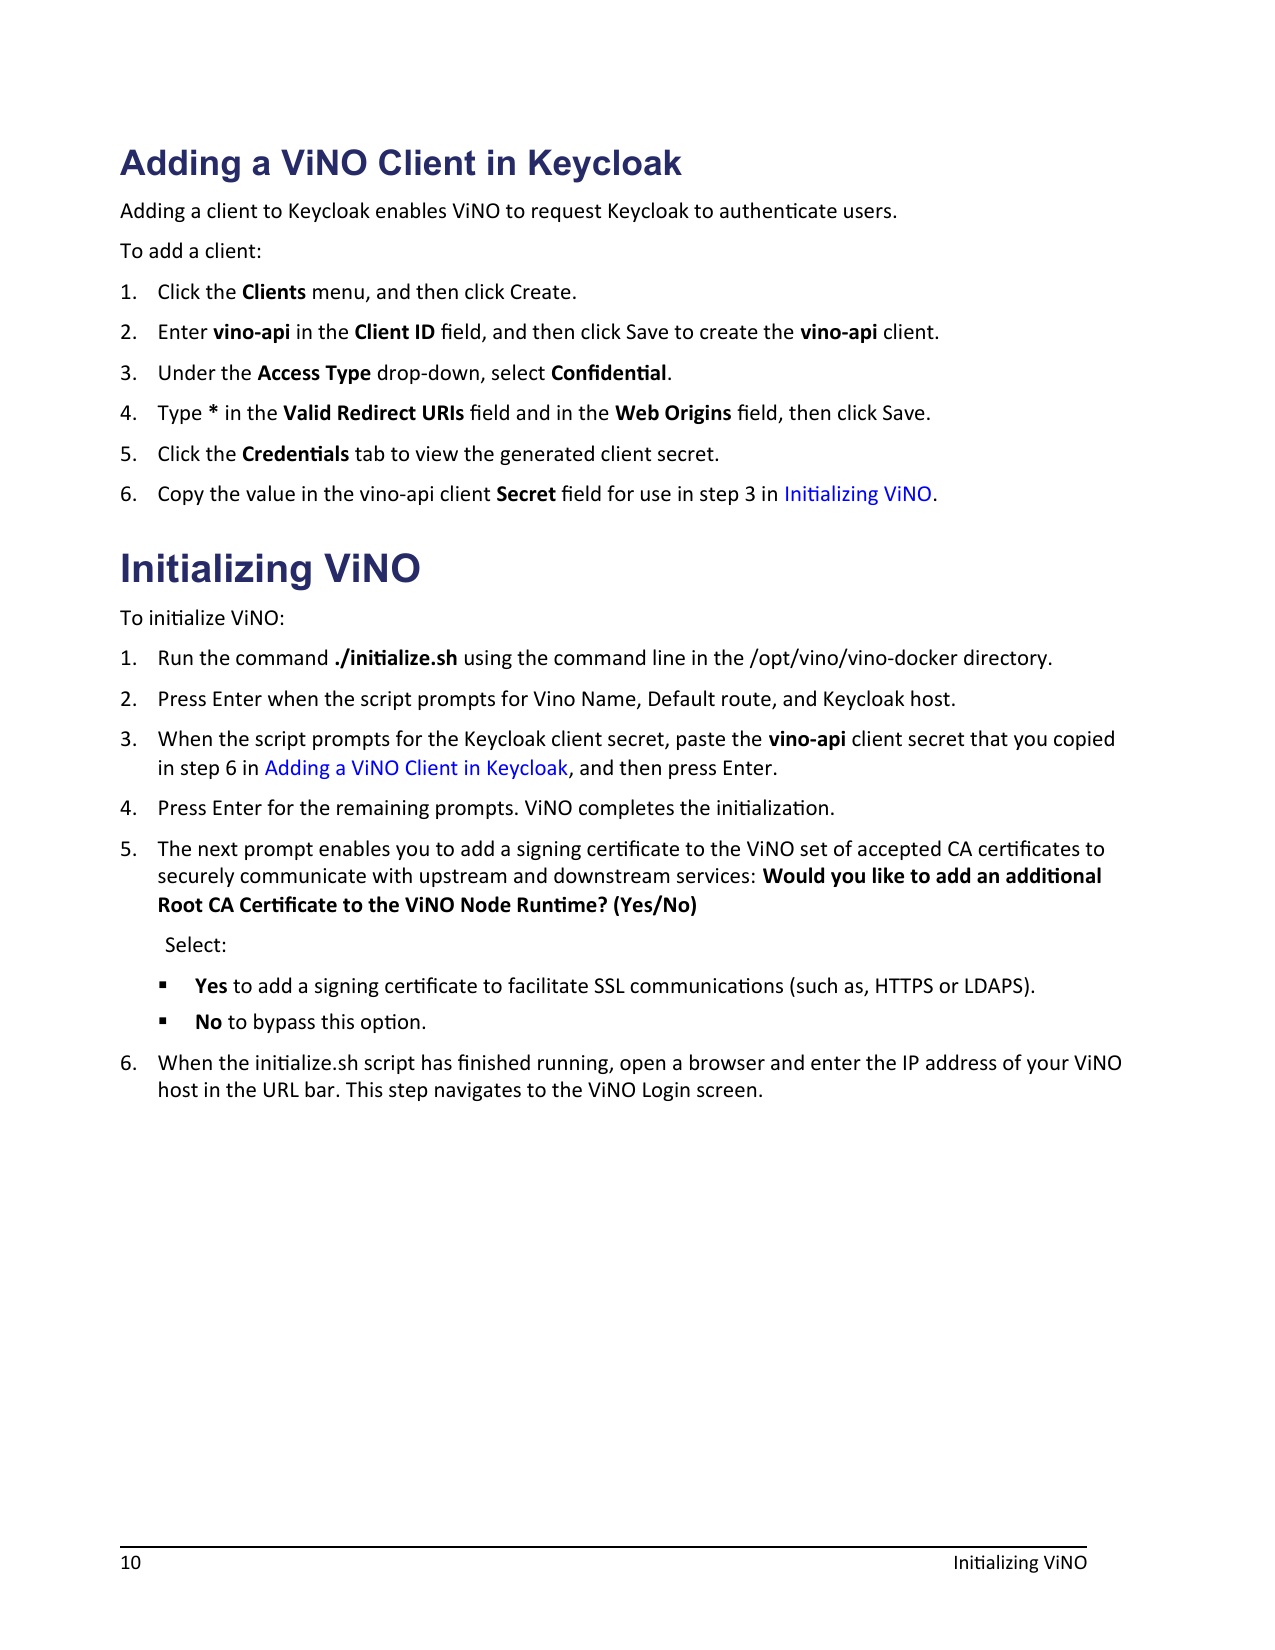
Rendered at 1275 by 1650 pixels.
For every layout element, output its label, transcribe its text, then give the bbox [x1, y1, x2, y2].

text To initialize ViNO: [120, 603, 1125, 631]
text To add a client: [120, 236, 1125, 264]
list When the script prompts for the Keycloak client secret, paste the vino-api client secret that you copied in step 6 in Adding a ViNO Client in Keycloak, and then press Enter. [120, 724, 1125, 781]
subtitle Adding a ViNO Client in Keycloak [120, 142, 1125, 183]
list Under the Access Type drop-down, select Confidential. [120, 358, 1125, 386]
list Select: [165, 930, 1125, 958]
list Click the Credentials tab to view the generated client secret. [120, 439, 1125, 467]
subtitle Initializing ViNO [120, 545, 1125, 591]
list Press Enter for the remaining prompts. ViNO completes the initialization. [120, 793, 1125, 821]
list Copy the value in the vino-api client Secret field for use in step 3 in Initializing ViNO. [120, 479, 1125, 507]
list Run the command ./initialize.sh using the command line in the /opt/vino/vino-docker directory. [120, 643, 1125, 672]
list Click the Clients menu, and then click Create. [120, 277, 1125, 305]
list Type * in the Valid Redirect URIs field and in the Web Origins field, then click Save. [120, 398, 1125, 426]
text Adding a client to Keycloak enables ViNO to request Keycloak to authenticate users. [120, 196, 1125, 224]
list When the initialize.sh script has finished running, open a browser and enter the IP address of your ViNO host in the URL bar. This step navigates to the ViNO Login screen. [120, 1048, 1125, 1104]
list The next prompt enables you to add a signing certificate to the ViNO set of accepted CA certificates to securely communicate with upstream and downstream services: Would you like to add an additional Root CA Certificate to the ViNO Node Runtime? (Yes/No) [120, 834, 1125, 918]
list No to bypass this option. [157, 1007, 1125, 1035]
list Enter vino-api in the Client ID field, and then click Save to create the vino-api client. [120, 317, 1125, 345]
list Yes to add a signing certificate to facilitate SSL communications (such as, HTTPS or LDAPS). [157, 971, 1125, 999]
list Press Enter when the script prompts for Vino Name, Default route, and Keycloak host. [120, 684, 1125, 712]
